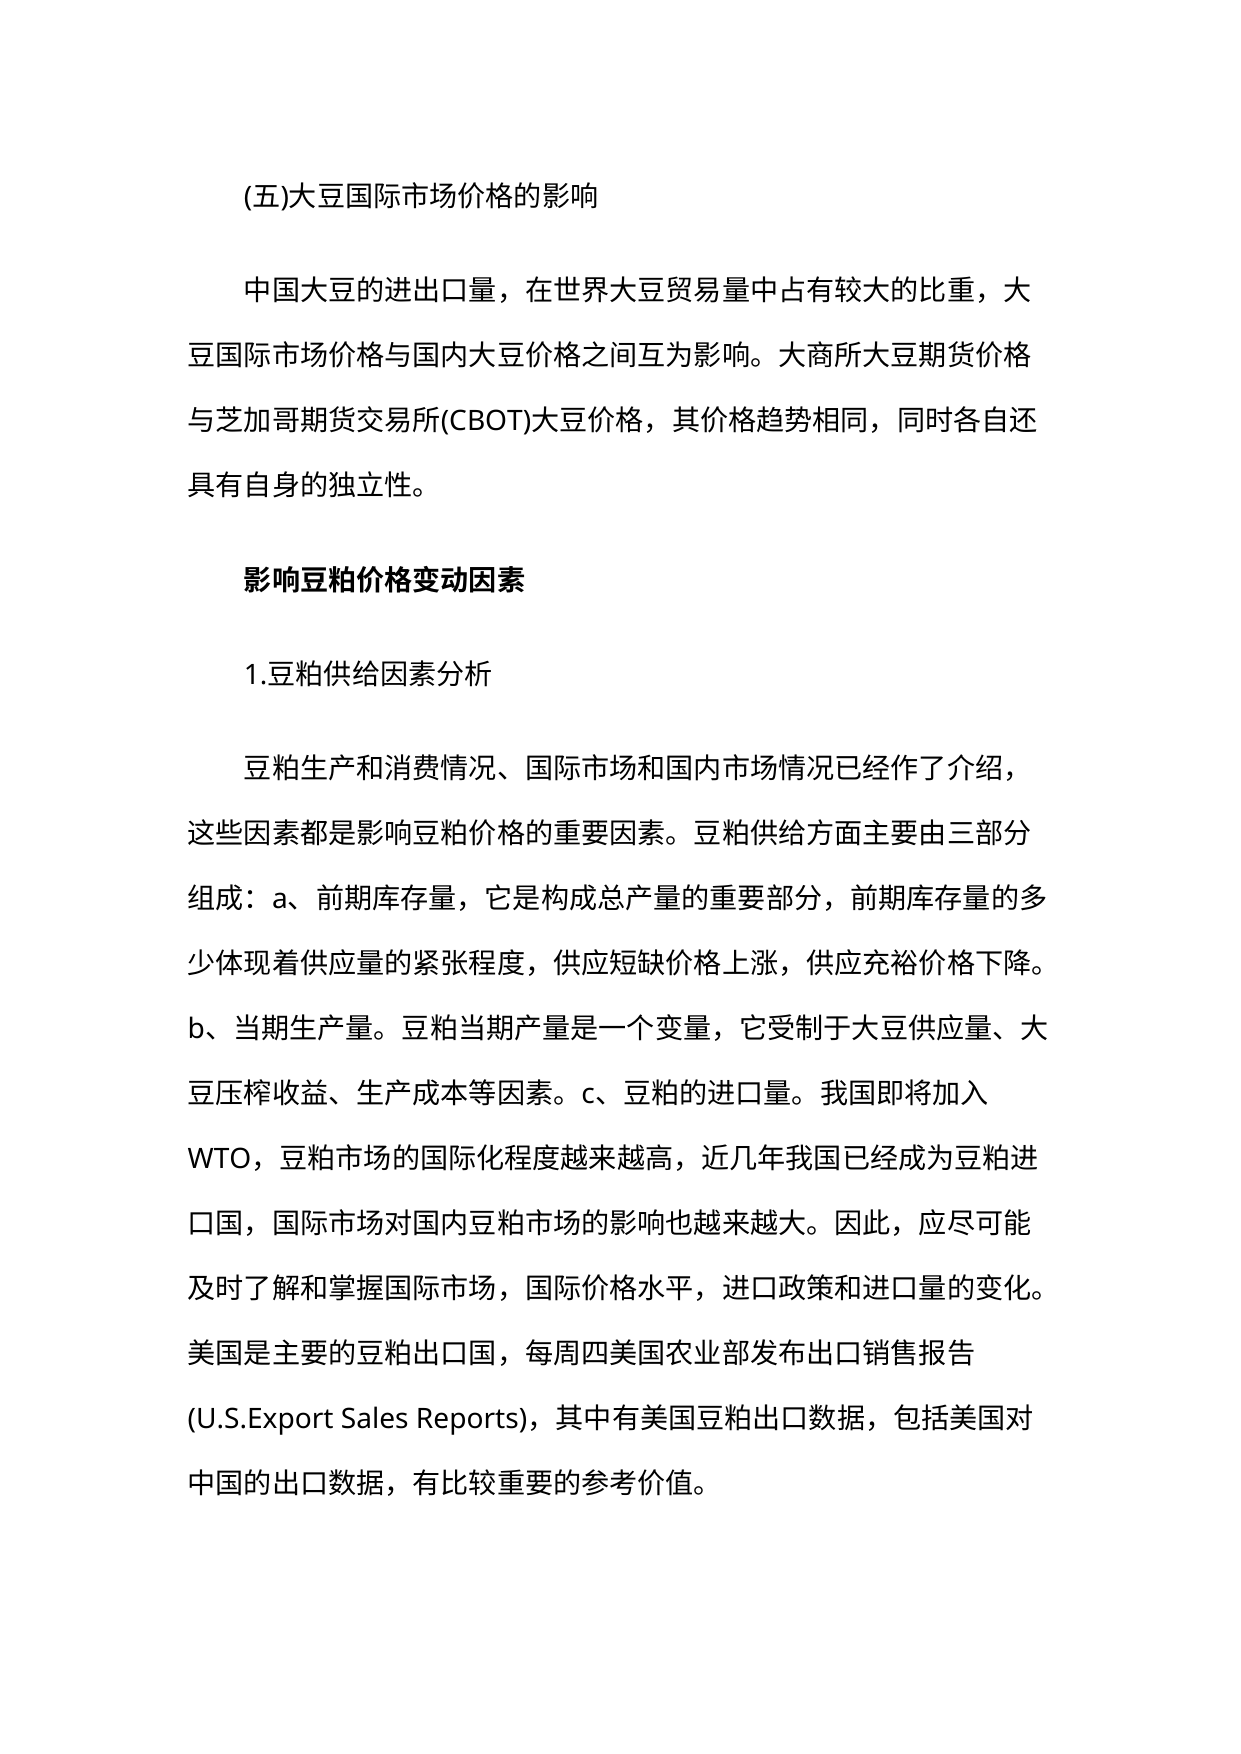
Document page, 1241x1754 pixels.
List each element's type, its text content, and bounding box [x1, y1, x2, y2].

text 1.豆粕供给因素分析 [187, 639, 1053, 704]
text 影响豆粕价格变动因素 [187, 545, 1053, 610]
text 豆粕生产和消费情况、国际市场和国内市场情况已经作了介绍，这些因素都是影响豆粕价格的重要因素。豆粕供给方面主要由三部分组成：a、前期库存量，它是构成总产量的重要部分，前期库存量的多少体现着供应量的紧张程度，供应短缺价格上涨，供应充裕价格下降。b、当期生产量。豆粕当期产量是一个变量，它受制于大豆供应量、大豆压榨收益、生产成本等因素。c、豆粕的进口量。我国即将加入WTO，豆粕市场的国际化程度越来越高，近几年我国已经成为豆粕进口国，国际市场对国内豆粕市场的影响也越来越大。因此，应尽可能及时了解和掌握国际市场，国际价格水平，进口政策和进口量的变化。美国是主要的豆粕出口国，每周四美国农业部发布出口销售报告(U.S.Export Sales Reports)，其中有美国豆粕出口数据，包括美国对中国的出口数据，有比较重要的参考价值。 [187, 734, 1053, 1514]
text (五)大豆国际市场价格的影响 [187, 162, 1053, 227]
text 中国大豆的进出口量，在世界大豆贸易量中占有较大的比重，大豆国际市场价格与国内大豆价格之间互为影响。大商所大豆期货价格与芝加哥期货交易所(CBOT)大豆价格，其价格趋势相同，同时各自还具有自身的独立性。 [187, 256, 1053, 516]
